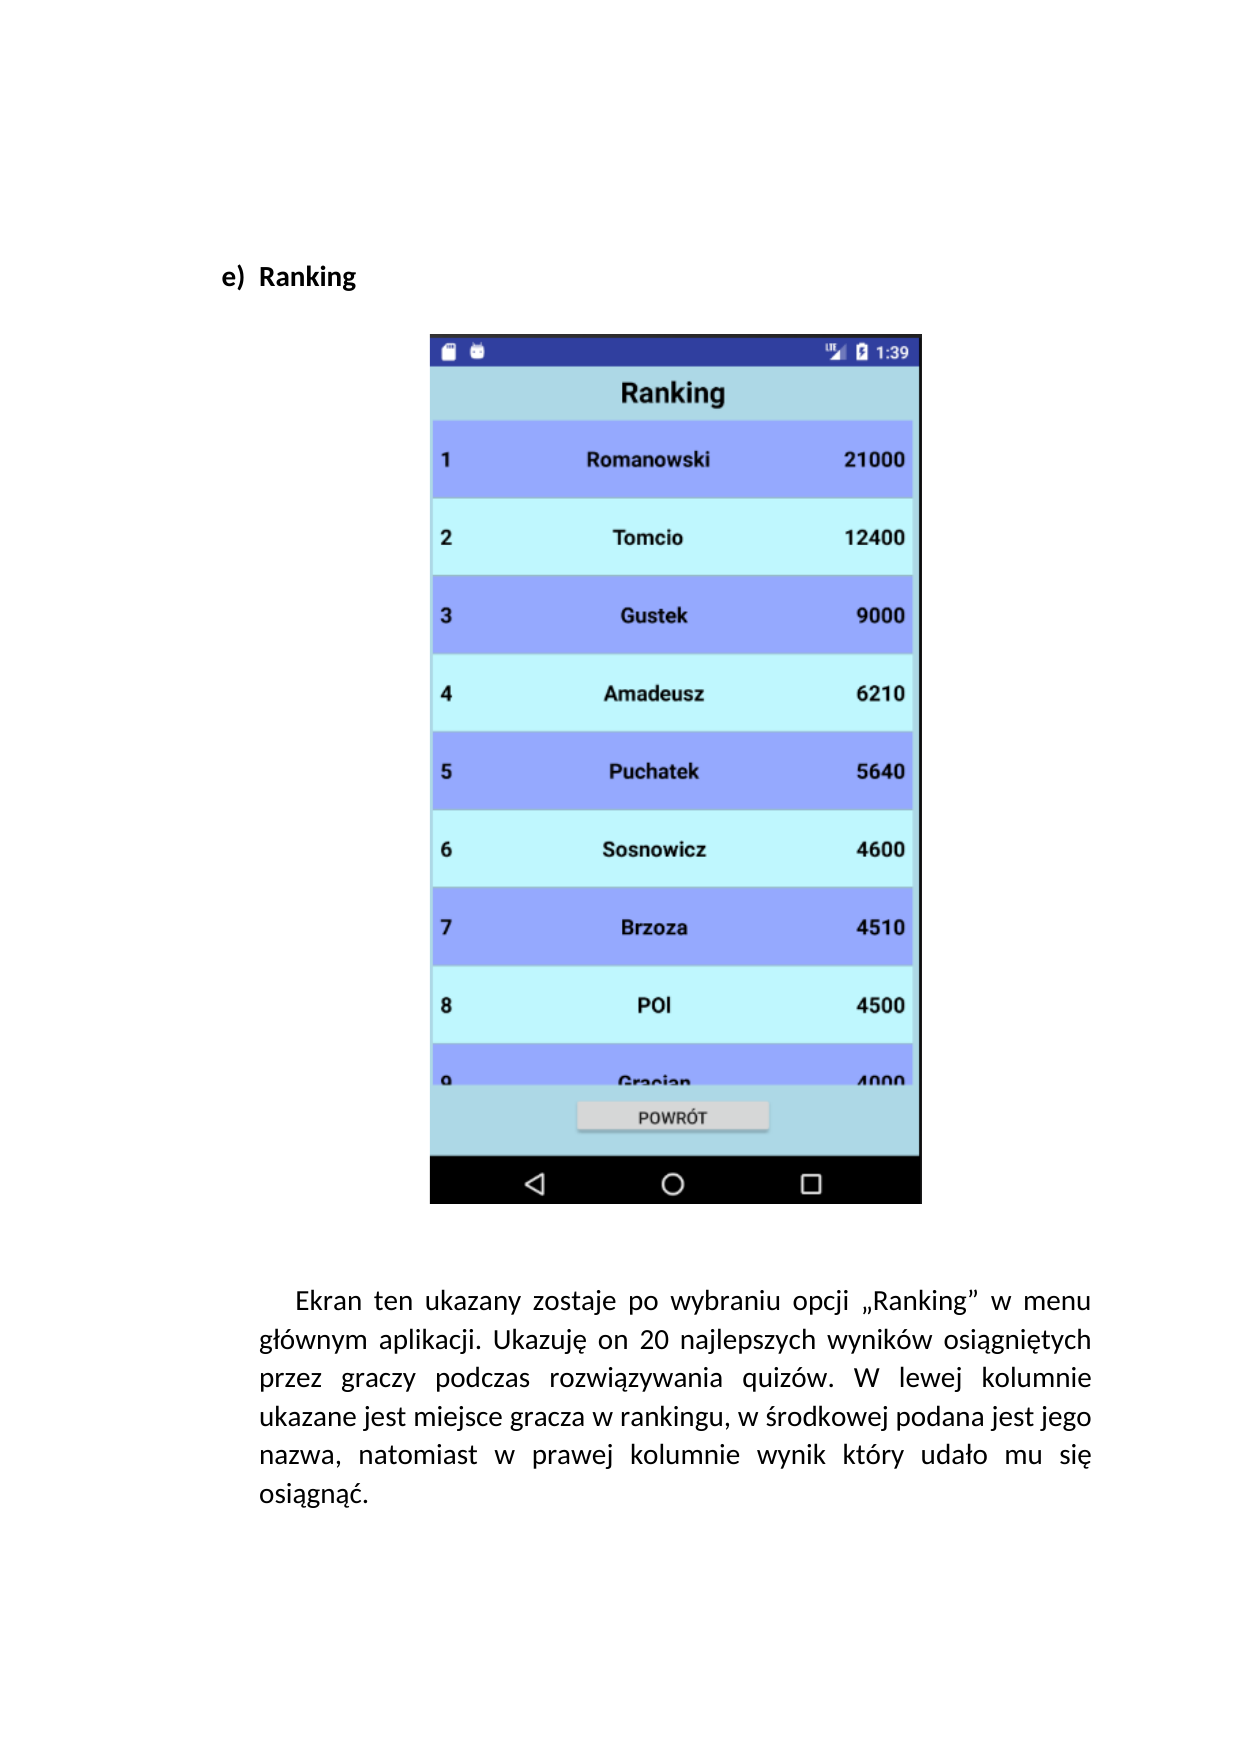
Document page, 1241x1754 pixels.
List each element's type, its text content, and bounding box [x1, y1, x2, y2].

picture [429, 334, 922, 1204]
list Ranking [221, 258, 1093, 293]
list Ekran ten ukazany zostaje po wybraniu opcji „Ranking” w menu głównym aplikacji. Ukazuję on 20 najlepszych wyników osiągniętych przez graczy podczas rozwiązywania quizów. W lewej kolumnie ukazane jest miejsce gracza w rankingu, w środkowej podana jest jego nazwa, natomiast w prawej kolumnie wynik który udało mu się osiągnąć. [259, 1282, 1093, 1510]
